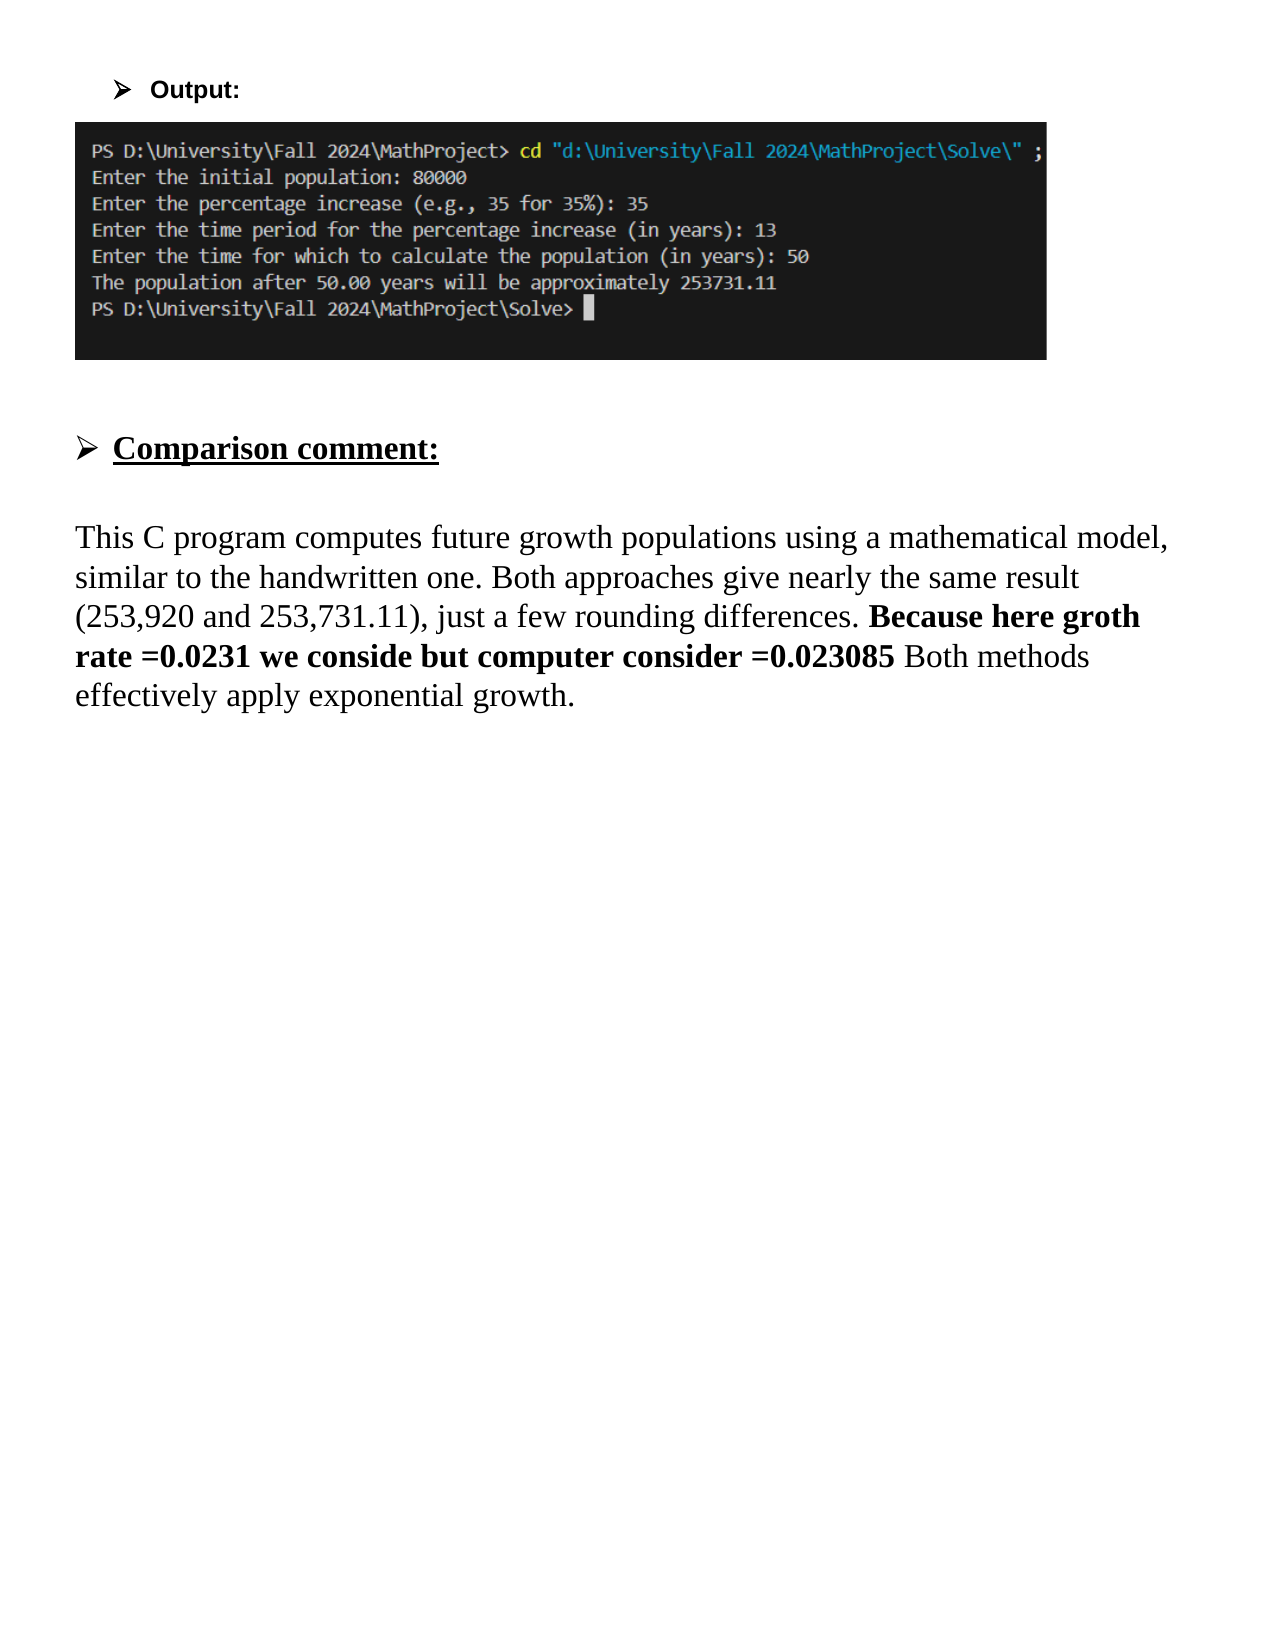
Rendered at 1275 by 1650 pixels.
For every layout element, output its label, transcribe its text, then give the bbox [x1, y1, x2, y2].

text This C program computes future growth populations using a mathematical model, similar to the handwritten one. Both approaches give nearly the same result (253,920 and 253,731.11), just a few rounding differences. Because here groth rate =0.0231 we conside but computer consider =0.023085 Both methods effectively apply exponential growth. [75, 518, 1189, 714]
picture [75, 122, 1047, 360]
list Output: [112, 75, 1214, 104]
list Comparison comment: [75, 424, 1214, 469]
